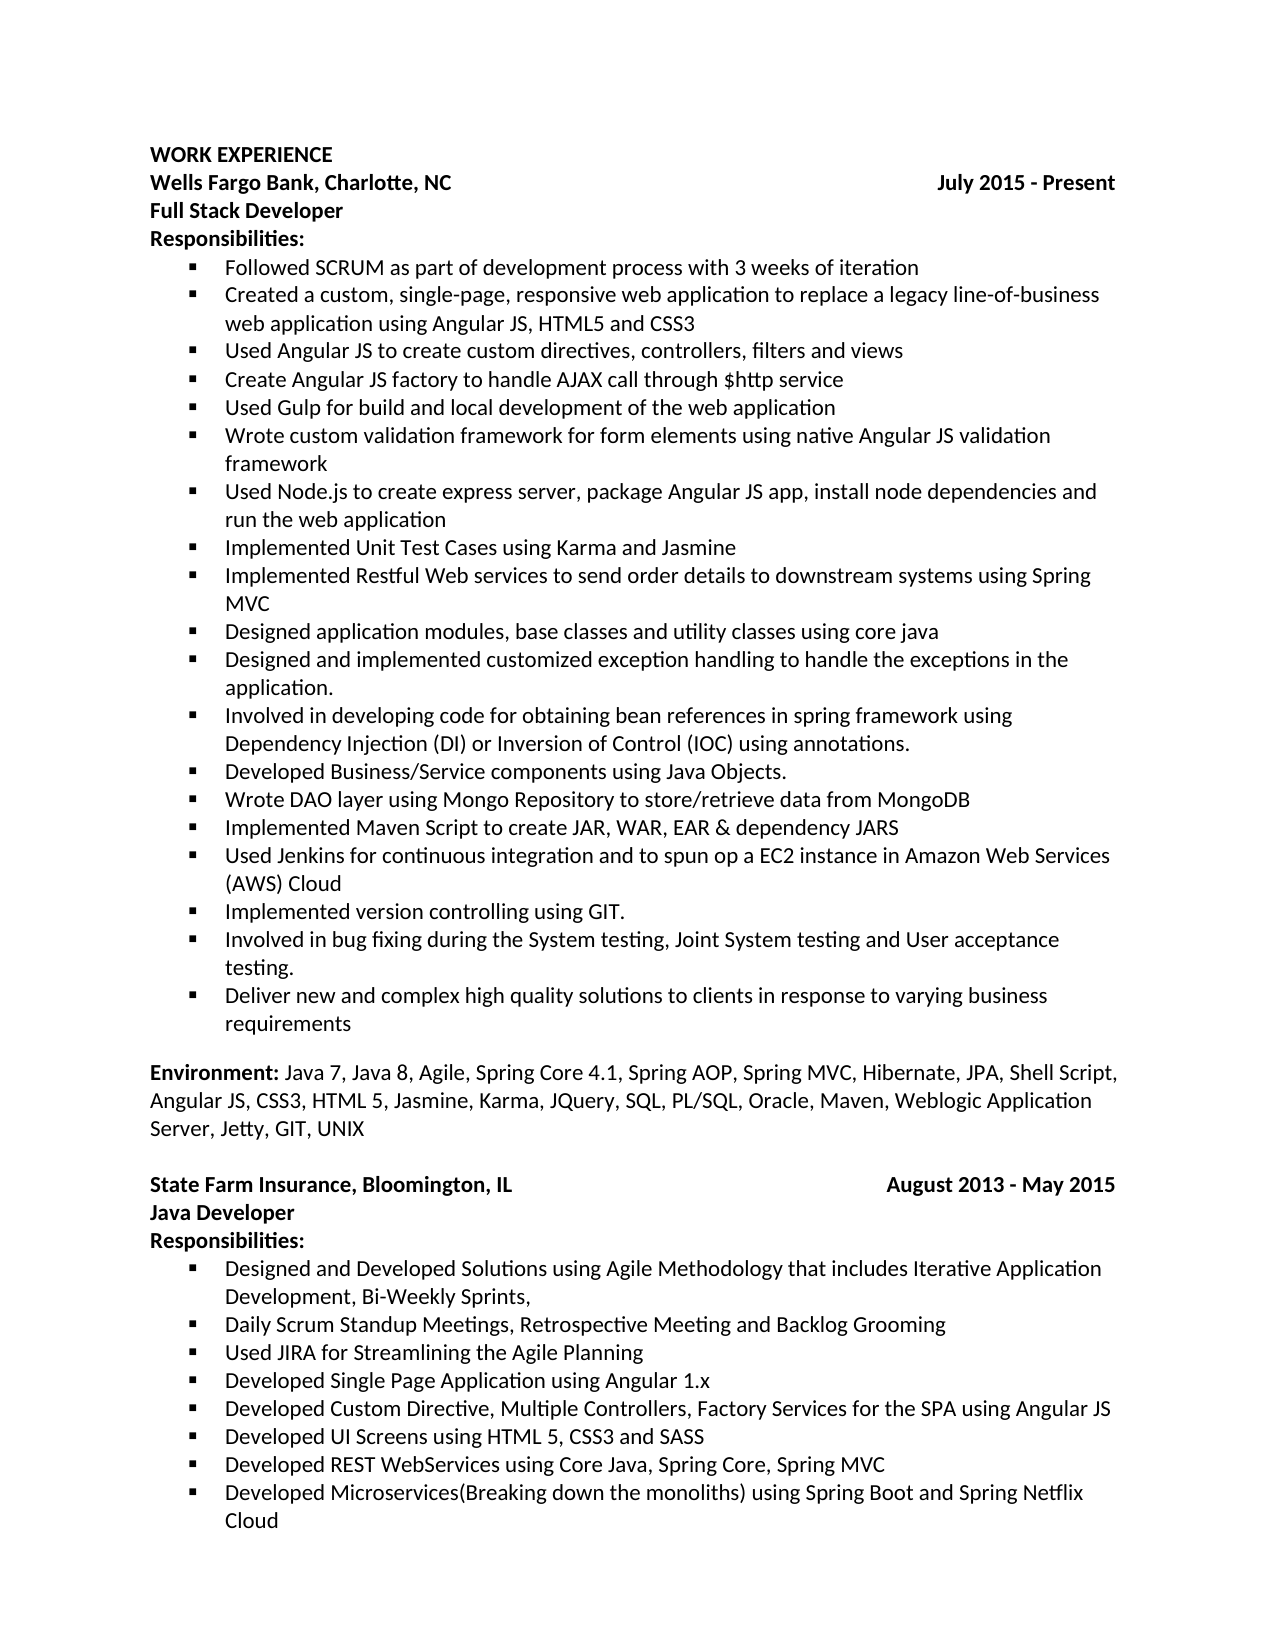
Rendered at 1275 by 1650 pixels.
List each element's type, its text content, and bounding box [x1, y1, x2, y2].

text Full Stack Developer [150, 197, 1125, 224]
list Developed Microservices(Breaking down the monoliths) using Spring Boot and Spring Netflix Cloud [187, 1478, 1125, 1534]
list Involved in developing code for obtaining bean references in spring framework using Dependency Injection (DI) or Inversion of Control (IOC) using annotations. [187, 701, 1125, 757]
text Responsibilities: [150, 224, 1125, 253]
list Implemented Restful Web services to send order details to downstream systems using Spring MVC [187, 561, 1125, 617]
list Used Jenkins for continuous integration and to spun op a EC2 instance in Amazon Web Services (AWS) Cloud [187, 841, 1125, 897]
list Implemented Unit Test Cases using Karma and Jasmine [187, 533, 1125, 561]
list Developed Custom Directive, Multiple Controllers, Factory Services for the SPA using Angular JS [187, 1394, 1125, 1422]
list Followed SCRUM as part of development process with 3 weeks of iteration [187, 253, 1125, 281]
list Developed Single Page Application using Angular 1.x [187, 1366, 1125, 1394]
list Developed Business/Service components using Java Objects. [187, 757, 1125, 785]
list Daily Scrum Standup Meetings, Retrospective Meeting and Backlog Grooming [187, 1310, 1125, 1338]
list Designed and implemented customized exception handling to handle the exceptions in the application. [187, 645, 1125, 701]
list Used JIRA for Streamlining the Agile Planning [187, 1338, 1125, 1366]
list Designed application modules, base classes and utility classes using core java [187, 617, 1125, 645]
list Involved in bug fixing during the System testing, Joint System testing and User acceptance testing. [187, 925, 1125, 981]
list Deliver new and complex high quality solutions to clients in response to varying business requirements [187, 981, 1125, 1037]
text Environment: Java 7, Java 8, Agile, Spring Core 4.1, Spring AOP, Spring MVC, Hibernate, JPA, Shell Script, Angular JS, CSS3, HTML 5, Jasmine, Karma, JQuery, SQL, PL/SQL, Oracle, Maven, Weblogic Application Server, Jetty, GIT, UNIX [150, 1058, 1125, 1142]
list Used Angular JS to create custom directives, controllers, filters and views [187, 337, 1125, 365]
text Java Developer [150, 1198, 1125, 1226]
text WORK EXPERIENCE [150, 141, 1125, 168]
list Used Gulp for build and local development of the web application [187, 393, 1125, 421]
list Created a custom, single-page, responsive web application to replace a legacy line-of-business web application using Angular JS, HTML5 and CSS3 [187, 281, 1125, 337]
text Wells Fargo Bank, Charlotte, NC July 2015 - Present [150, 168, 1125, 197]
list Developed REST WebServices using Core Java, Spring Core, Spring MVC [187, 1450, 1125, 1478]
list Create Angular JS factory to handle AJAX call through $http service [187, 365, 1125, 393]
list Implemented Maven Script to create JAR, WAR, EAR & dependency JARS [187, 813, 1125, 841]
list Used Node.js to create express server, package Angular JS app, install node dependencies and run the web application [187, 477, 1125, 533]
list Implemented version controlling using GIT. [187, 897, 1125, 925]
list Wrote DAO layer using Mongo Repository to store/retrieve data from MongoDB [187, 785, 1125, 813]
text Responsibilities: [150, 1226, 1125, 1254]
list Wrote custom validation framework for form elements using native Angular JS validation framework [187, 421, 1125, 477]
list Developed UI Screens using HTML 5, CSS3 and SASS [187, 1422, 1125, 1450]
text State Farm Insurance, Bloomington, IL August 2013 - May 2015 [150, 1170, 1125, 1198]
list Designed and Developed Solutions using Agile Methodology that includes Iterative Application Development, Bi-Weekly Sprints, [187, 1254, 1125, 1310]
